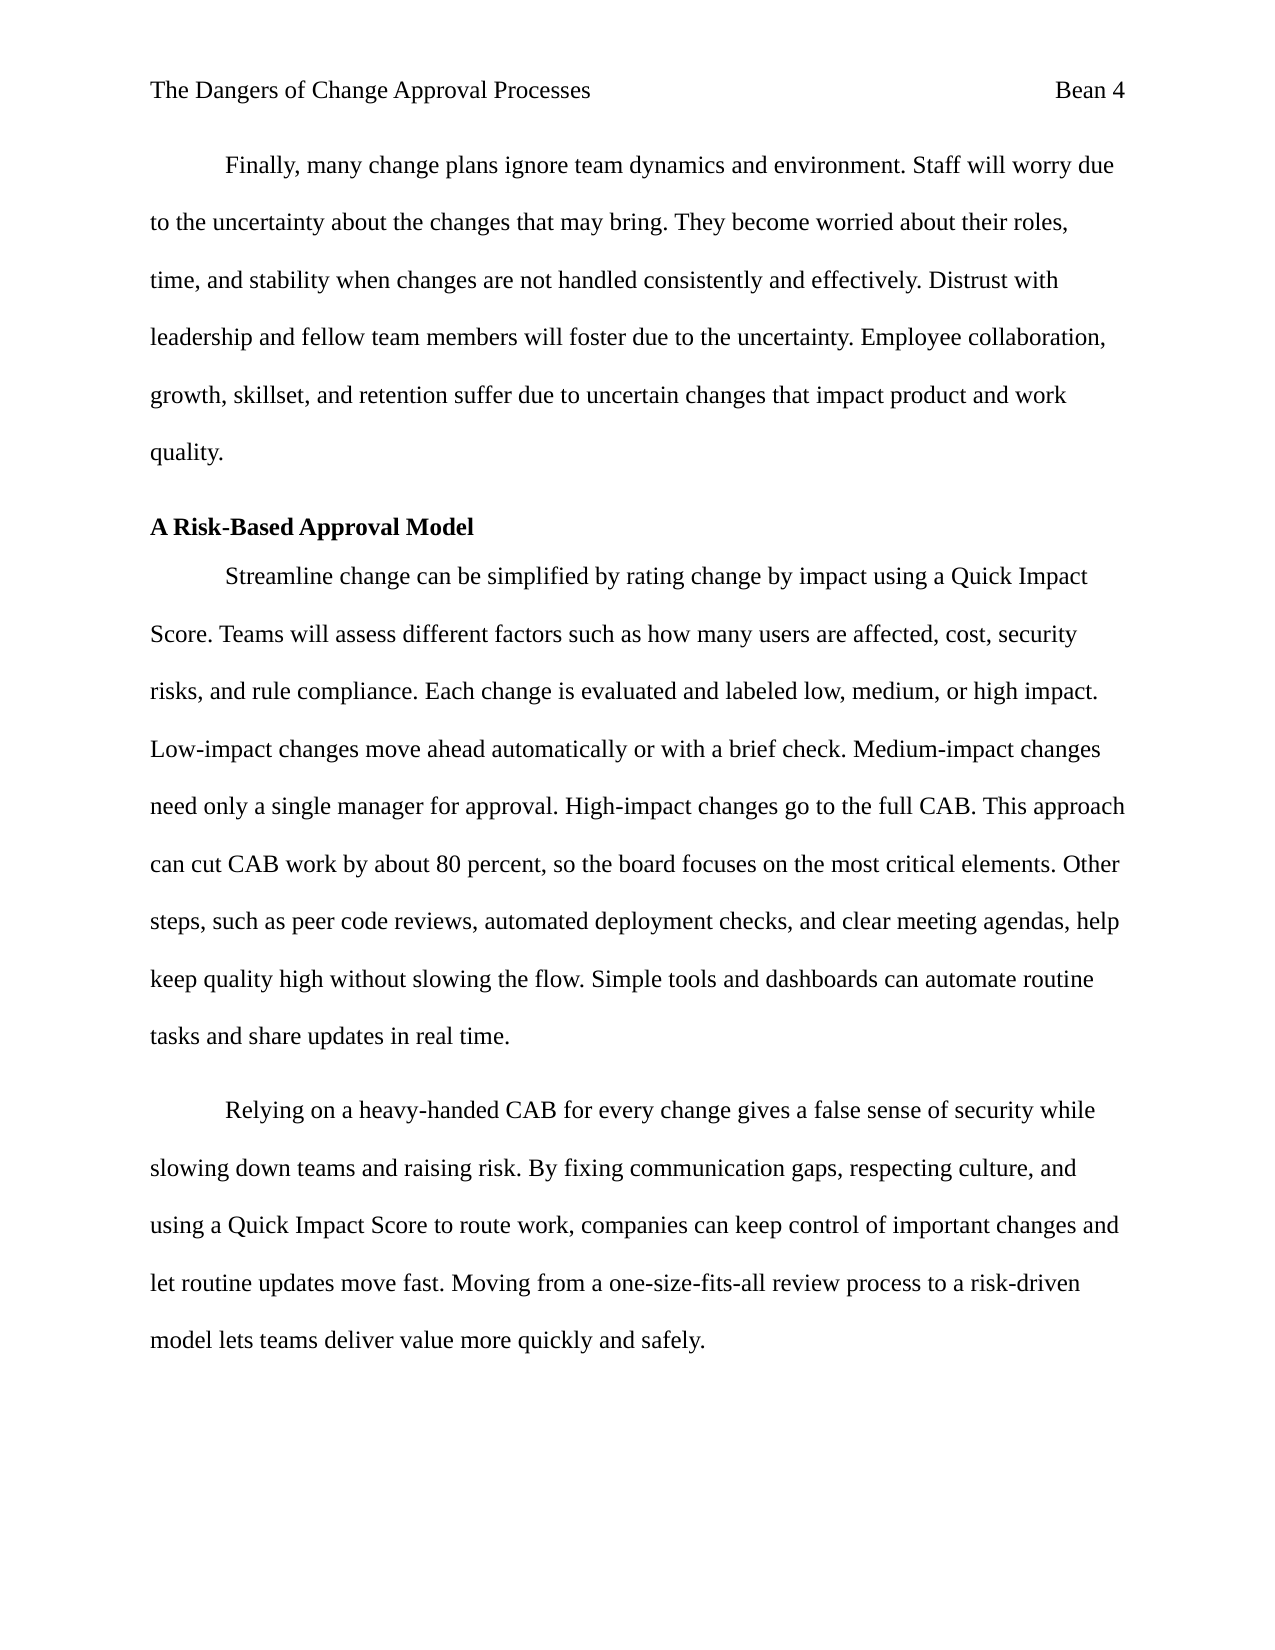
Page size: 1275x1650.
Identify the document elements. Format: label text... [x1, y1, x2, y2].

text Streamline change can be simplified by rating change by impact using a Quick Impact Score. Teams will assess different factors such as how many users are affected, cost, security risks, and rule compliance. Each change is evaluated and labeled low, medium, or high impact. Low-impact changes move ahead automatically or with a brief check. Medium-impact changes need only a single manager for approval. High-impact changes go to the full CAB. This approach can cut CAB work by about 80 percent, so the board focuses on the most critical elements. Other steps, such as peer code reviews, automated deployment checks, and clear meeting agendas, help keep quality high without slowing the flow. Simple tools and dashboards can automate routine tasks and share updates in real time. [150, 561, 1125, 1050]
text A Risk-Based Approval Model [150, 512, 1125, 540]
text Finally, many change plans ignore team dynamics and environment. Staff will worry due to the uncertainty about the changes that may bring. They become worried about their roles, time, and stability when changes are not handled consistently and effectively. Distrust with leadership and fellow team members will foster due to the uncertainty. Employee collaboration, growth, skillset, and retention suffer due to uncertain changes that impact product and work quality. [150, 150, 1125, 466]
text Relying on a heavy-handed CAB for every change gives a false sense of security while slowing down teams and raising risk. By fixing communication gaps, respecting culture, and using a Quick Impact Score to route work, companies can keep control of important changes and let routine updates move fast. Moving from a one-size-fits-all review process to a risk-driven model lets teams deliver value more quickly and safely. [150, 1096, 1125, 1354]
